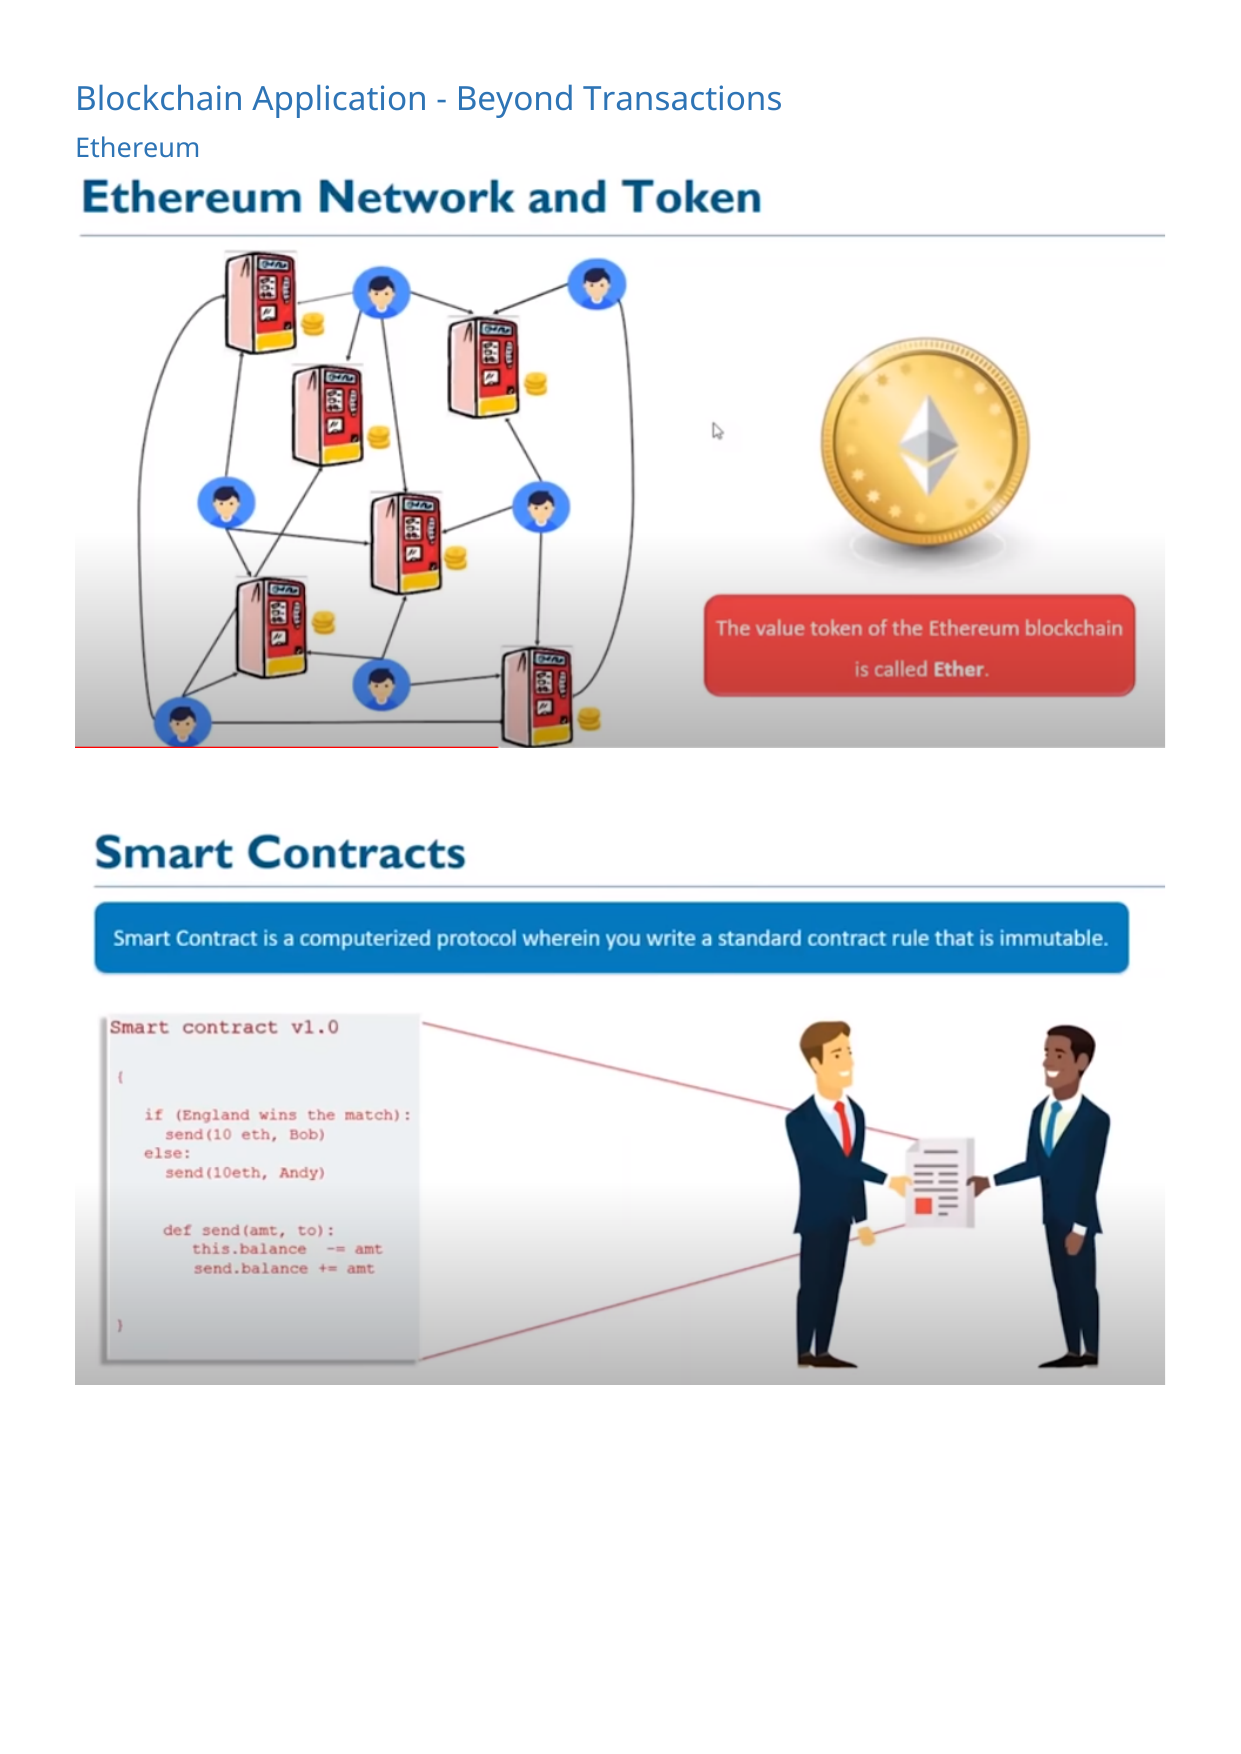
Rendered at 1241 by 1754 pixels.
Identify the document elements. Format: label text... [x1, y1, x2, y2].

picture [75, 167, 1166, 748]
subtitle Ethereum [75, 128, 1165, 165]
subtitle Blockchain Application - Beyond Transactions [75, 75, 1165, 120]
picture [75, 823, 1166, 1385]
